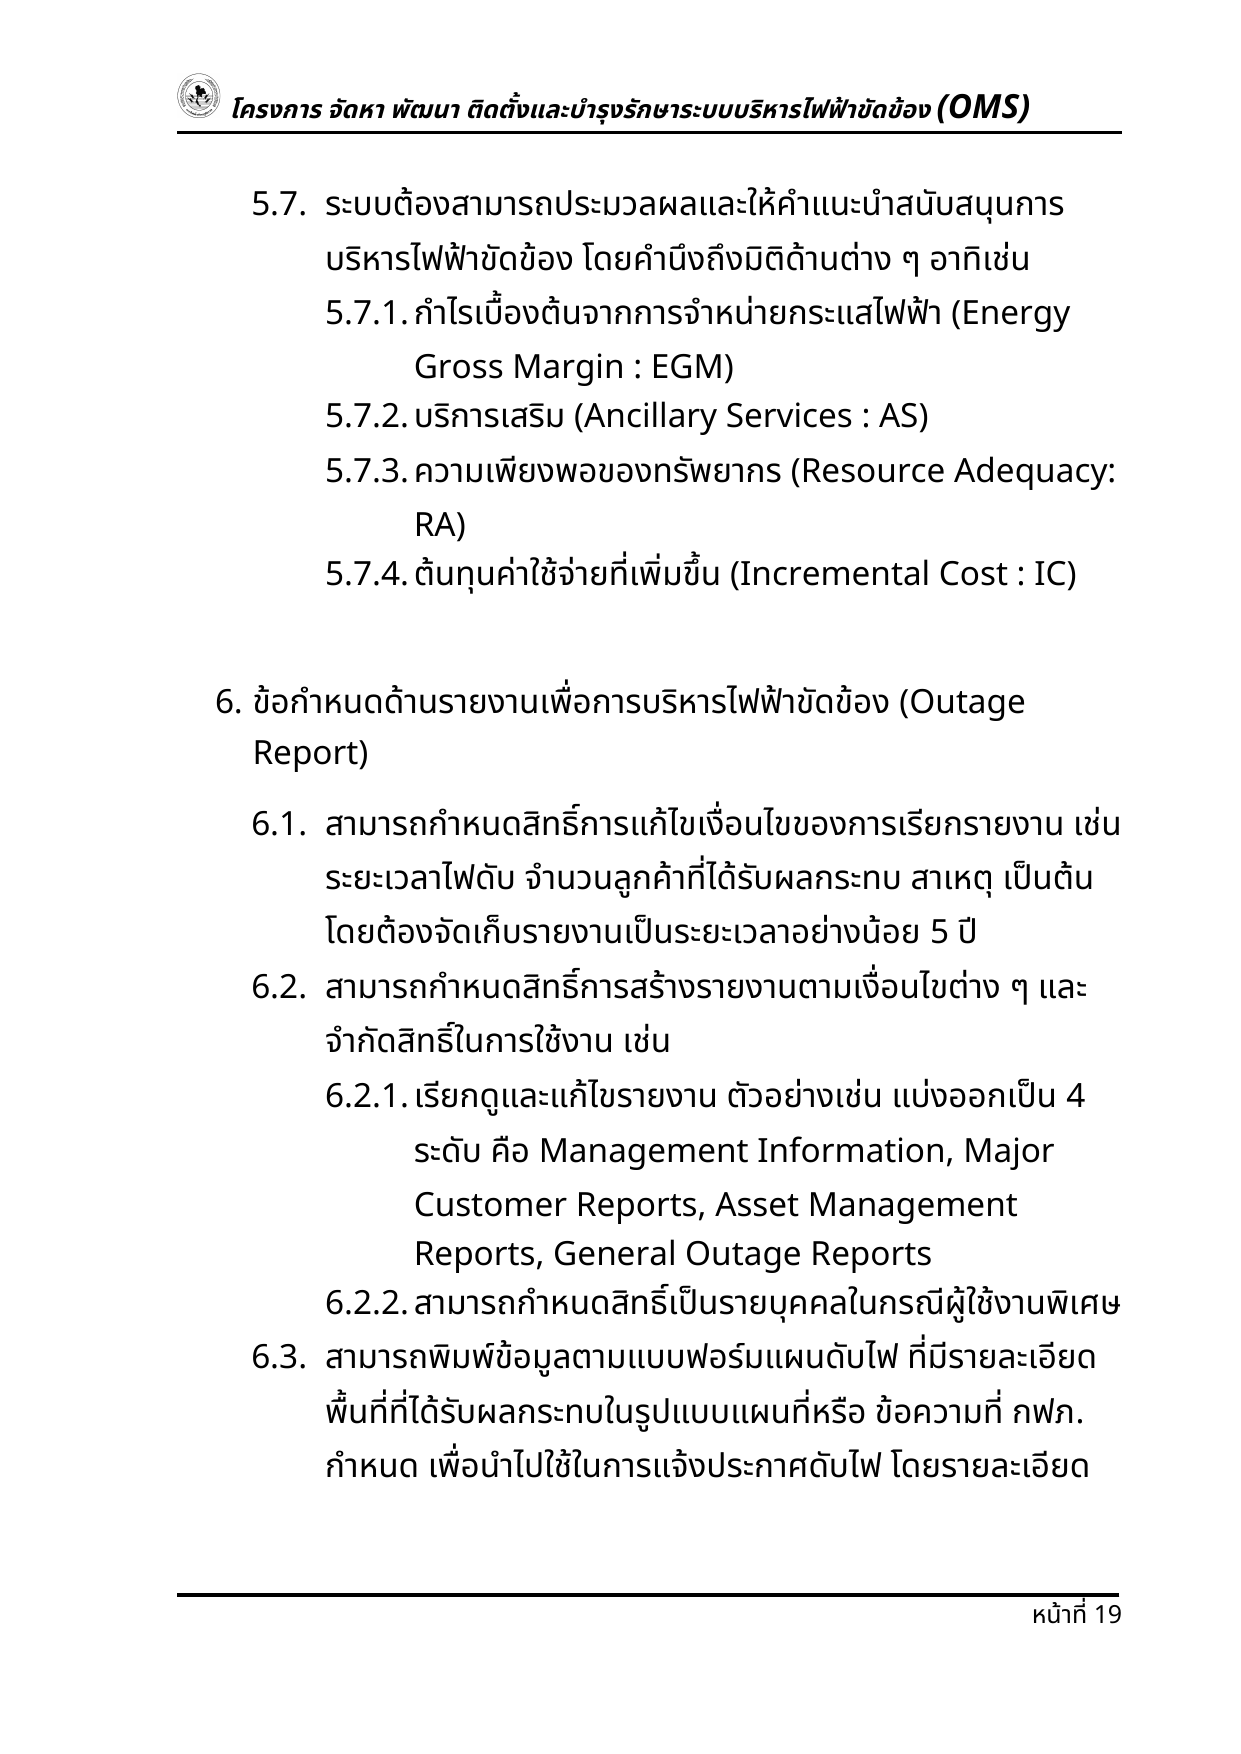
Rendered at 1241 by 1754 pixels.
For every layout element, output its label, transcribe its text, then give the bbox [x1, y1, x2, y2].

list ระบบต้องสามารถประมวลผลและให้คำแนะนำสนับสนุนการบริหารไฟฟ้าขัดข้อง โดยคำนึงถึงมิติด้านต่าง ๆ อาทิเช่น [251, 180, 1122, 285]
list ความเพียงพอของทรัพยากร (Resource Adequacy: RA) [325, 447, 1122, 546]
list สามารถกำหนดสิทธิ์การสร้างรายงานตามเงื่อนไขต่าง ๆ และจำกัดสิทธิ์ในการใช้งาน เช่น [251, 963, 1122, 1068]
list เรียกดูและแก้ไขรายงาน ตัวอย่างเช่น แบ่งออกเป็น 4 ระดับ คือ Management Information, Major Customer Reports, Asset Management Reports, General Outage Reports [325, 1072, 1122, 1275]
list สามารถกำหนดสิทธิ์การแก้ไขเงื่อนไขของการเรียกรายงาน เช่น ระยะเวลาไฟดับ จำนวนลูกค้าที่ได้รับผลกระทบ สาเหตุ เป็นต้น โดยต้องจัดเก็บรายงานเป็นระยะเวลาอย่างน้อย 5 ปี [251, 799, 1122, 959]
subtitle ข้อกำหนดด้านรายงานเพื่อการบริหารไฟฟ้าขัดข้อง (Outage Report) [215, 678, 1122, 774]
list สามารถกำหนดสิทธิ์เป็นรายบุคคลในกรณีผู้ใช้งานพิเศษ [325, 1278, 1122, 1329]
list บริการเสริม (Ancillary Services : AS) [325, 392, 1122, 443]
list ต้นทุนค่าใช้จ่ายที่เพิ่มขึ้น (Incremental Cost : IC) [325, 550, 1122, 600]
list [251, 1333, 1122, 1493]
list กำไรเบื้องต้นจากการจำหน่ายกระแสไฟฟ้า (Energy Gross Margin : EGM) [325, 289, 1122, 388]
picture [177, 73, 221, 118]
